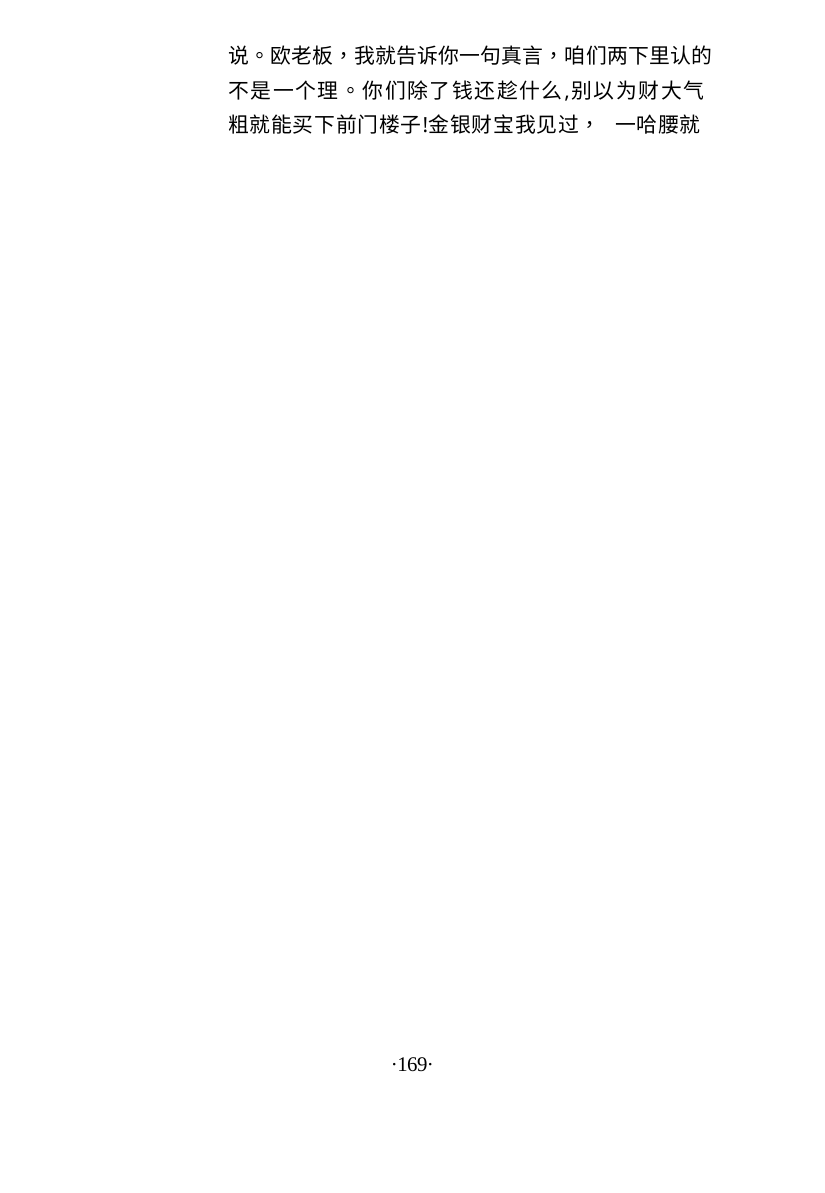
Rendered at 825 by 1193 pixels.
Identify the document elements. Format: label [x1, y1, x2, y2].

text [142, 42, 713, 138]
